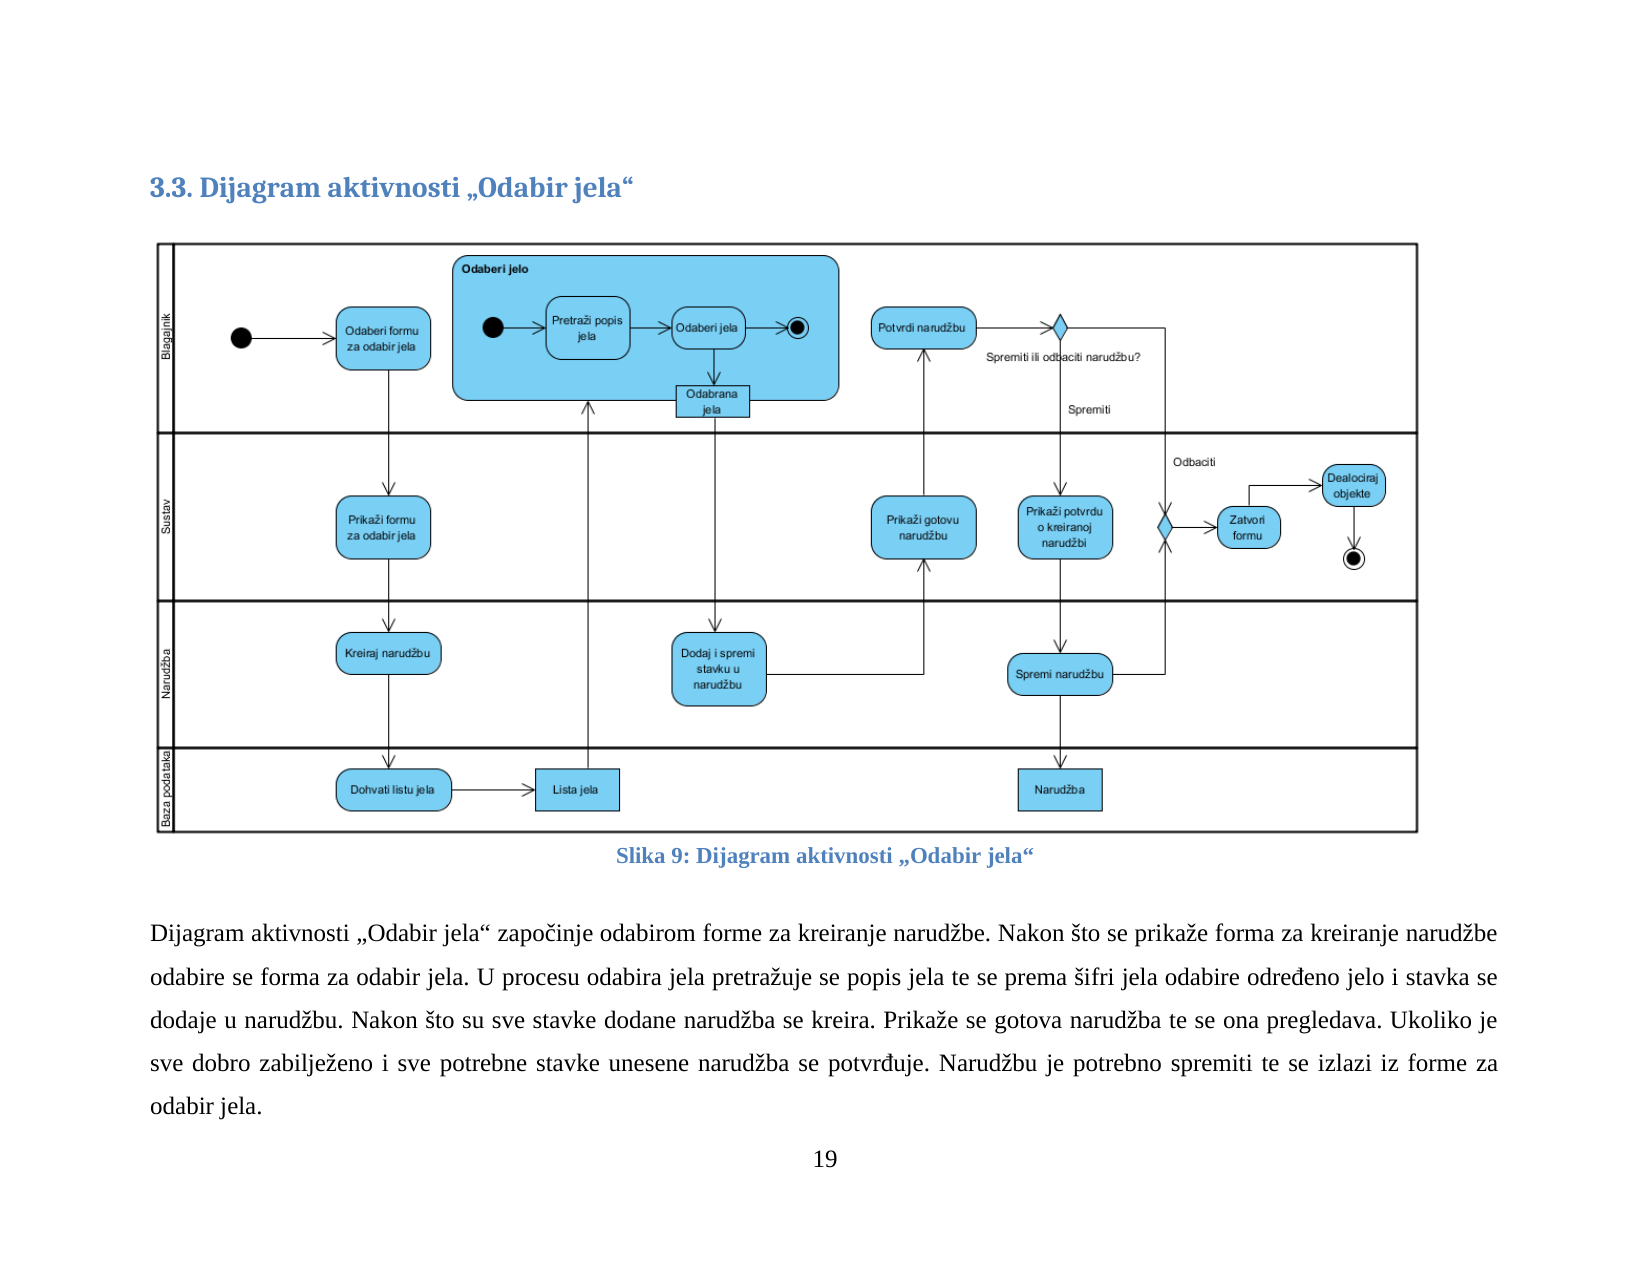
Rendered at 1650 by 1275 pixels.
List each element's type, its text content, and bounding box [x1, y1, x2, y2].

subtitle 3.3. Dijagram aktivnosti „Odabir jela“ [150, 171, 1500, 204]
picture [150, 233, 1427, 843]
text Dijagram aktivnosti „Odabir jela“ započinje odabirom forme za kreiranje narudžbe. Nakon što se prikaže forma za kreiranje narudžbe odabire se forma za odabir jela. U procesu odabira jela pretražuje se popis jela te se prema šifri jela odabire određeno jelo i stavka se dodaje u narudžbu. Nakon što su sve stavke dodane narudžba se kreira. Prikaže se gotova narudžba te se ona pregledava. Ukoliko je sve dobro zabilježeno i sve potrebne stavke unesene narudžba se potvrđuje. Narudžbu je potrebno spremiti te se izlazi iz forme za odabir jela. [150, 918, 1500, 1120]
